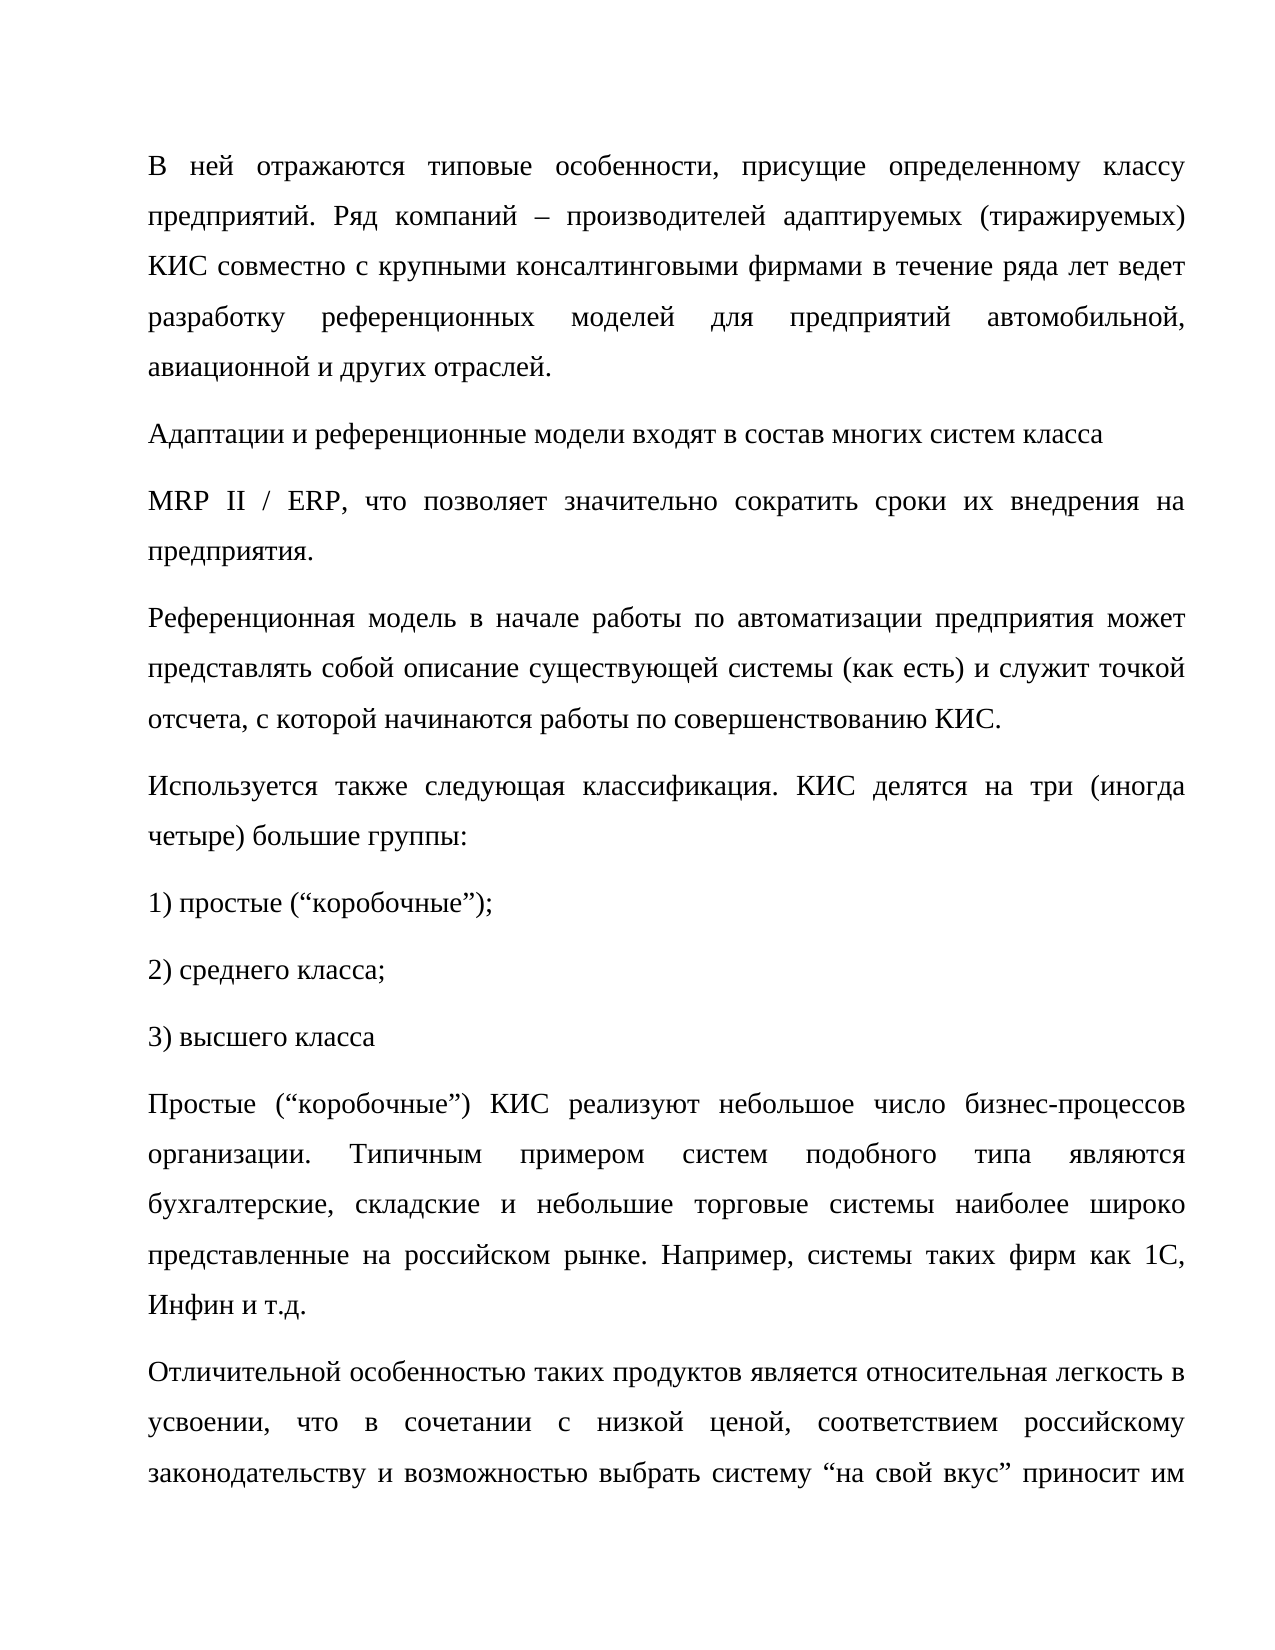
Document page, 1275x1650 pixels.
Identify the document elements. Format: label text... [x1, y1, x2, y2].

text 2) среднего класса; [148, 952, 1186, 986]
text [148, 1354, 1186, 1488]
text 3) высшего класса [148, 1019, 1186, 1053]
text В ней отражаются типовые особенности, присущие определенному классу предприятий. Ряд компаний – производителей адаптируемых (тиражируемых) КИС совместно с крупными консалтинговыми фирмами в течение ряда лет ведет разработку референционных моделей для предприятий автомобильной, авиационной и других отраслей. [148, 148, 1186, 382]
text Используется также следующая классификация. КИС делятся на три (иногда четыре) большие группы: [148, 768, 1186, 852]
text Референционная модель в начале работы по автоматизации предприятия может представлять собой описание существующей системы (как есть) и служит точкой отсчета, с которой начинаются работы по совершенствованию КИС. [148, 600, 1186, 734]
text Адаптации и референционные модели входят в состав многих систем класса [148, 416, 1186, 449]
text MRP II / ERP, что позволяет значительно сократить сроки их внедрения на предприятия. [148, 483, 1186, 567]
text 1) простые (“коробочные”); [148, 885, 1186, 919]
text Простые (“коробочные”) КИС реализуют небольшое число бизнес-процессов организации. Типичным примером систем подобного типа являются бухгалтерские, складские и небольшие торговые системы наиболее широко представленные на российском рынке. Например, системы таких фирм как 1С, Инфин и т.д. [148, 1086, 1186, 1321]
